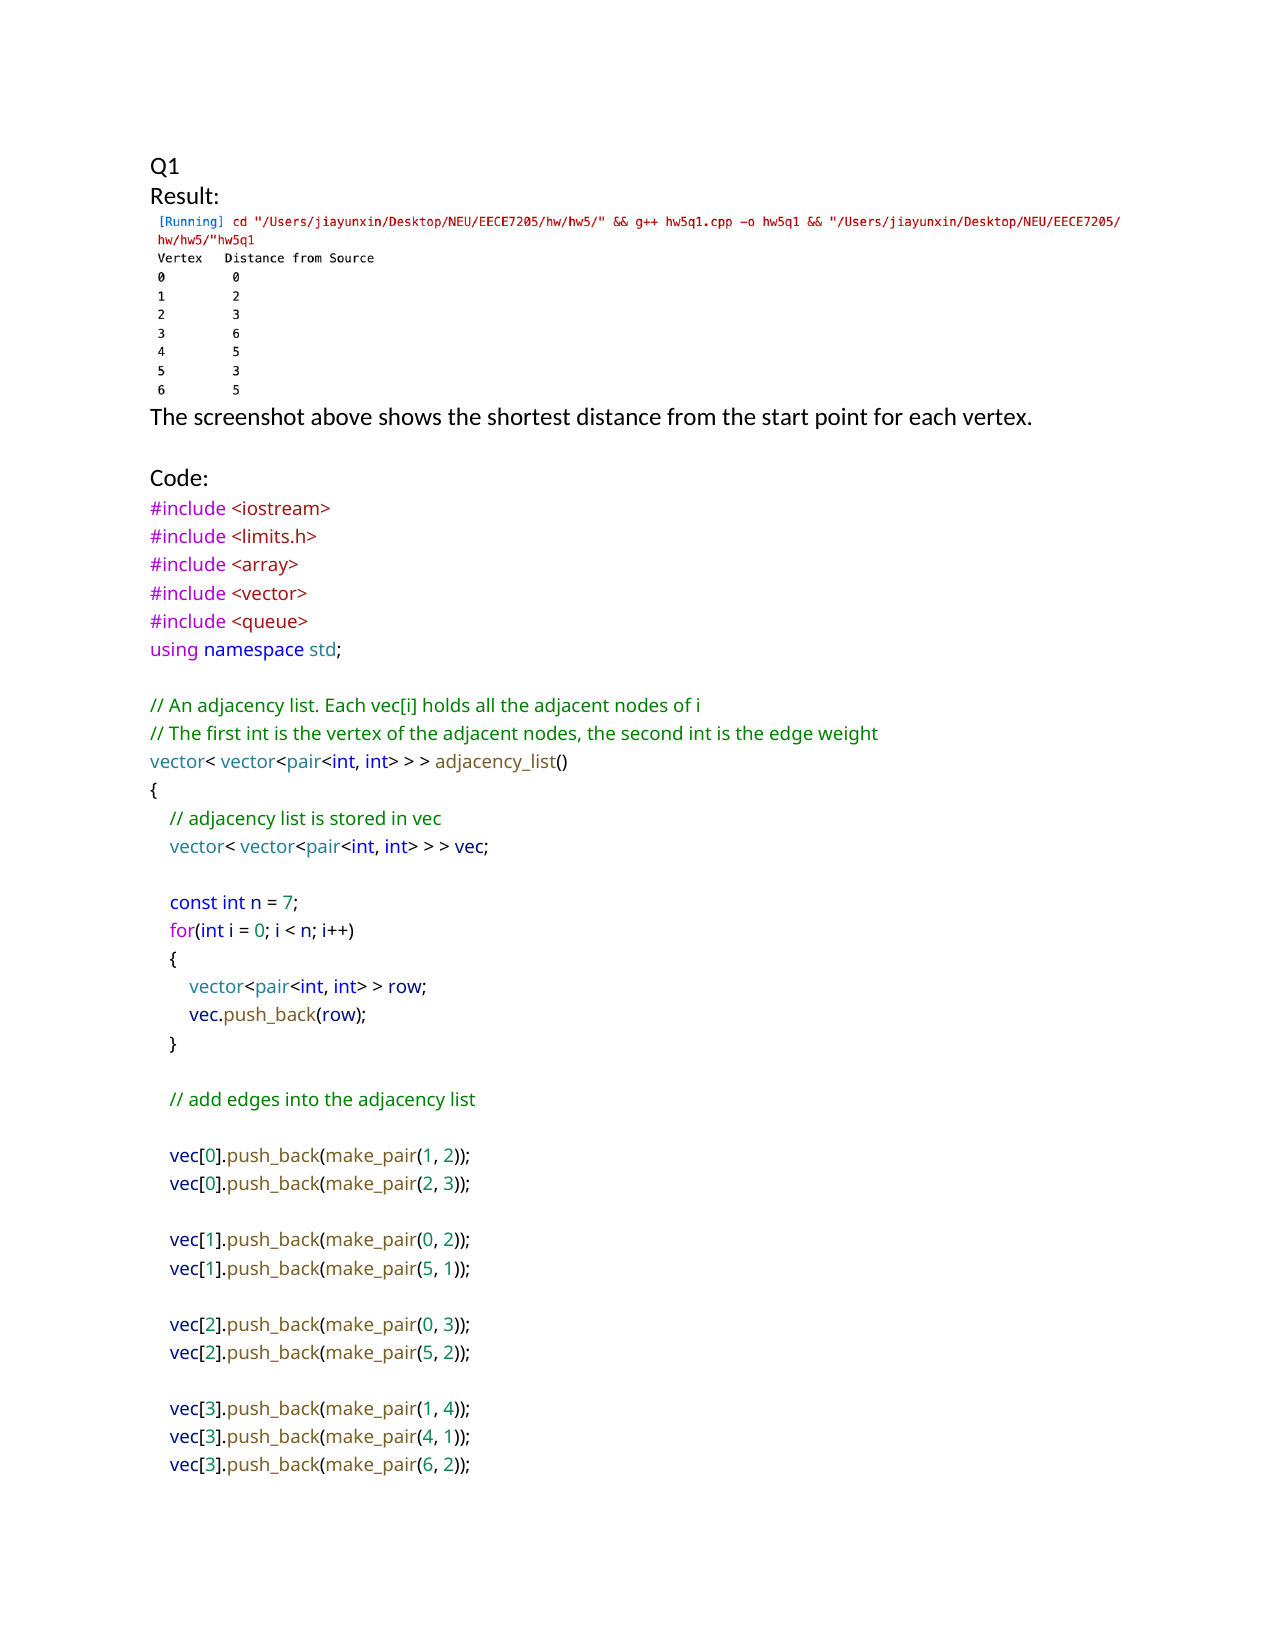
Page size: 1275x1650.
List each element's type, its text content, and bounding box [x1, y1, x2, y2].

text Result: [150, 181, 1125, 211]
text Code: [150, 462, 1125, 493]
text // An adjacency list. Each vec[i] holds all the adjacent nodes of i [150, 690, 1125, 718]
text Q1 [150, 150, 1125, 181]
text using namespace std; [150, 633, 1125, 662]
text { [150, 774, 1125, 802]
picture [150, 211, 1125, 402]
text // The first int is the vertex of the adjacent nodes, the second int is the edge weight [150, 718, 1125, 746]
text vector<pair<int, int> > row; [150, 971, 1125, 999]
text vec[2].push_back(make_pair(0, 3)); [150, 1308, 1125, 1337]
text vec[3].push_back(make_pair(4, 1)); [150, 1421, 1125, 1449]
text #include <queue> [150, 605, 1125, 633]
text #include <array> [150, 549, 1125, 577]
text vec[1].push_back(make_pair(5, 1)); [150, 1252, 1125, 1280]
text vec[3].push_back(make_pair(6, 2)); [150, 1449, 1125, 1477]
text vector< vector<pair<int, int> > > vec; [150, 830, 1125, 858]
text // adjacency list is stored in vec [150, 802, 1125, 830]
text #include <vector> [150, 577, 1125, 605]
text } [150, 1027, 1125, 1055]
text vec.push_back(row); [150, 999, 1125, 1027]
text vec[3].push_back(make_pair(1, 4)); [150, 1393, 1125, 1421]
text { [150, 943, 1125, 971]
text The screenshot above shows the shortest distance from the start point for each vertex. [150, 402, 1125, 432]
text const int n = 7; [150, 887, 1125, 915]
text vec[0].push_back(make_pair(1, 2)); [150, 1140, 1125, 1168]
text // add edges into the adjacency list [150, 1083, 1125, 1112]
text #include <iostream> [150, 493, 1125, 521]
text vec[1].push_back(make_pair(0, 2)); [150, 1224, 1125, 1252]
text for(int i = 0; i < n; i++) [150, 915, 1125, 943]
text vec[0].push_back(make_pair(2, 3)); [150, 1168, 1125, 1196]
text #include <limits.h> [150, 521, 1125, 549]
text vec[2].push_back(make_pair(5, 2)); [150, 1337, 1125, 1365]
text vector< vector<pair<int, int> > > adjacency_list() [150, 746, 1125, 774]
